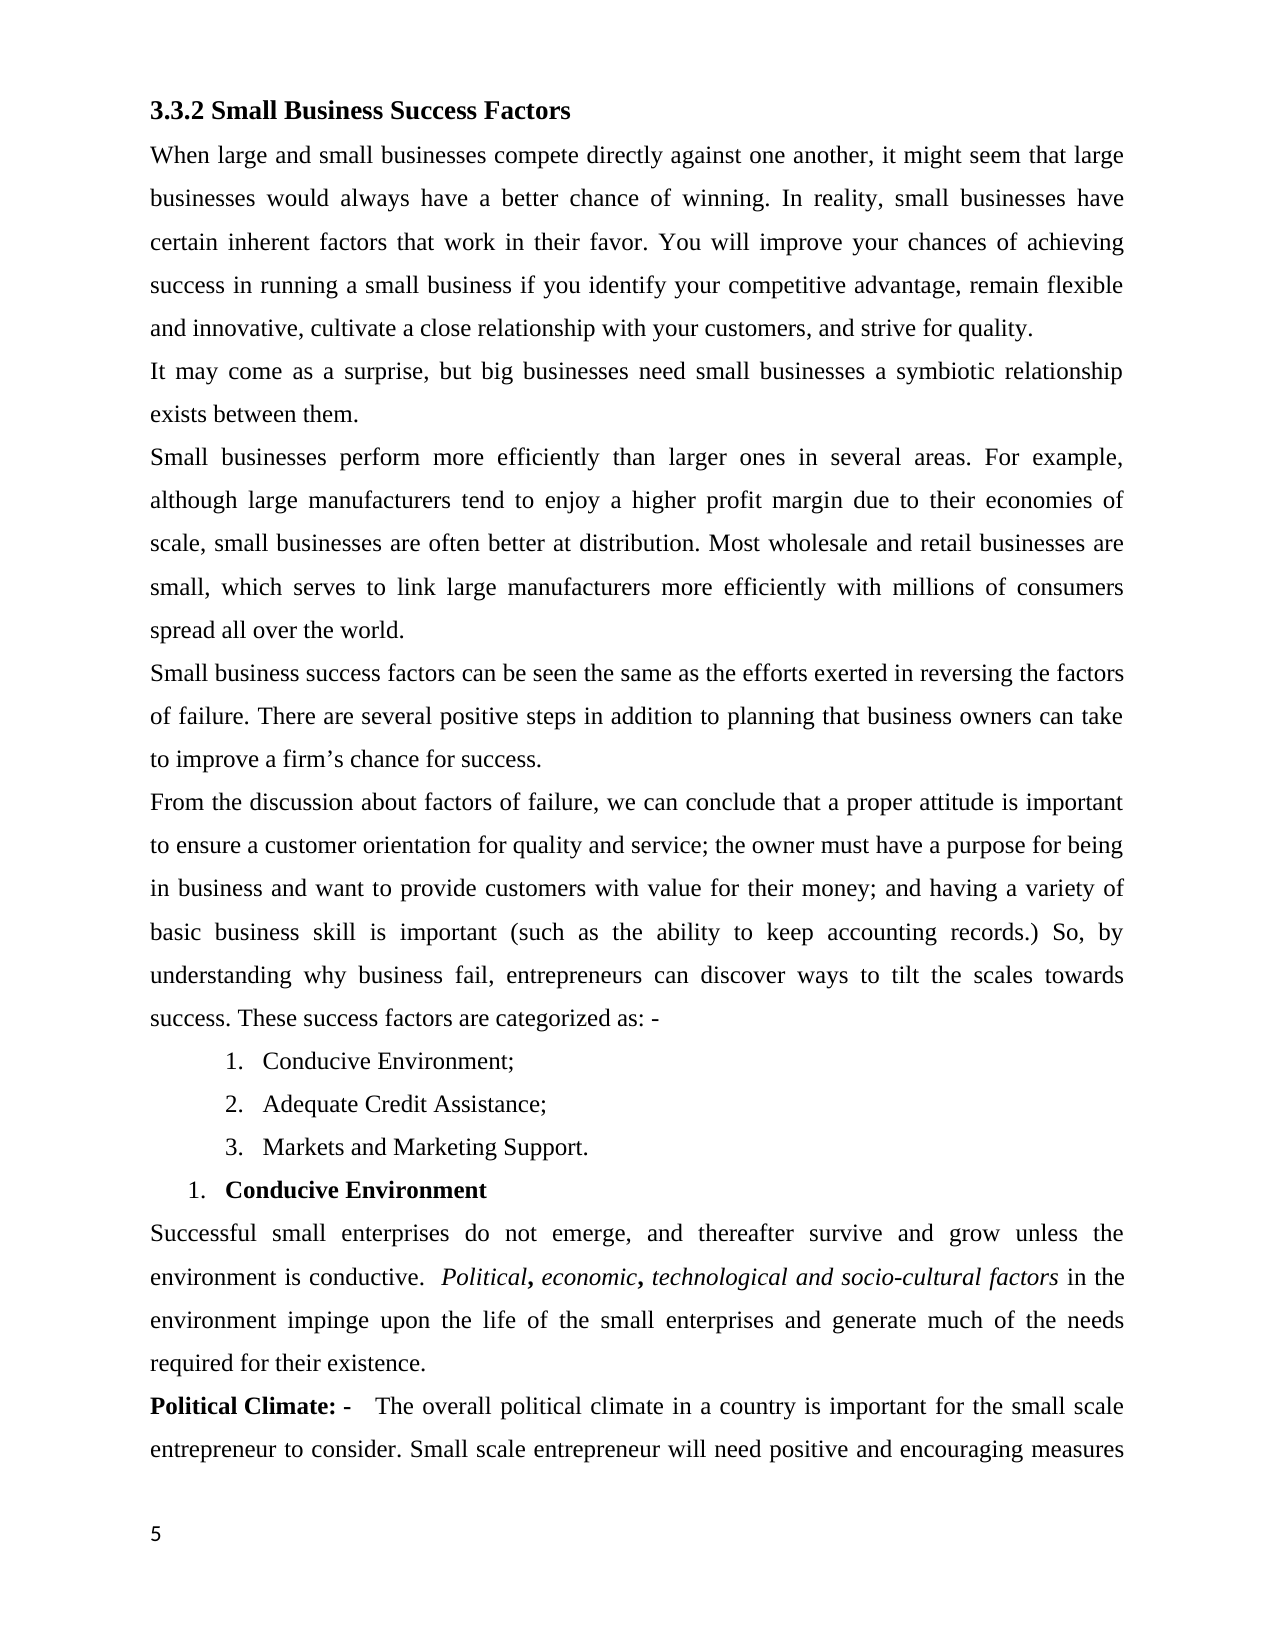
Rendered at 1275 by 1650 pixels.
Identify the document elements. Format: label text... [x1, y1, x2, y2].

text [150, 1391, 1125, 1463]
list Adequate Credit Assistance; [225, 1089, 1125, 1118]
text Small business success factors can be seen the same as the efforts exerted in reversing the factors of failure. There are several positive steps in addition to planning that business owners can take to improve a firm’s chance for success. [150, 658, 1125, 773]
list Markets and Marketing Support. [225, 1132, 1125, 1161]
list Conducive Environment [187, 1175, 1125, 1204]
text 3.3.2 Small Business Success Factors [150, 94, 1125, 125]
text From the discussion about factors of failure, we can conclude that a proper attitude is important to ensure a customer orientation for quality and service; the owner must have a purpose for being in business and want to provide customers with value for their money; and having a variety of basic business skill is important (such as the ability to keep accounting records.) So, by understanding why business fail, entrepreneurs can discover ways to tilt the scales towards success. These success factors are categorized as: - [150, 787, 1125, 1032]
text When large and small businesses compete directly against one another, it might seem that large businesses would always have a better chance of winning. In reality, small businesses have certain inherent factors that work in their favor. You will improve your chances of achieving success in running a small business if you identify your competitive advantage, remain flexible and innovative, cultivate a close relationship with your customers, and strive for quality. [150, 140, 1125, 342]
text Successful small enterprises do not emerge, and thereafter survive and grow unless the environment is conductive. Political, economic, technological and socio-cultural factors in the environment impinge upon the life of the small enterprises and generate much of the needs required for their existence. [150, 1218, 1125, 1377]
list Conducive Environment; [225, 1046, 1125, 1075]
text It may come as a surprise, but big businesses need small businesses a symbiotic relationship exists between them. [150, 356, 1125, 428]
text Small businesses perform more efficiently than larger ones in several areas. For example, although large manufacturers tend to enjoy a higher profit margin due to their economies of scale, small businesses are often better at distribution. Most wholesale and retail businesses are small, which serves to link large manufacturers more efficiently with millions of consumers spread all over the world. [150, 442, 1125, 643]
